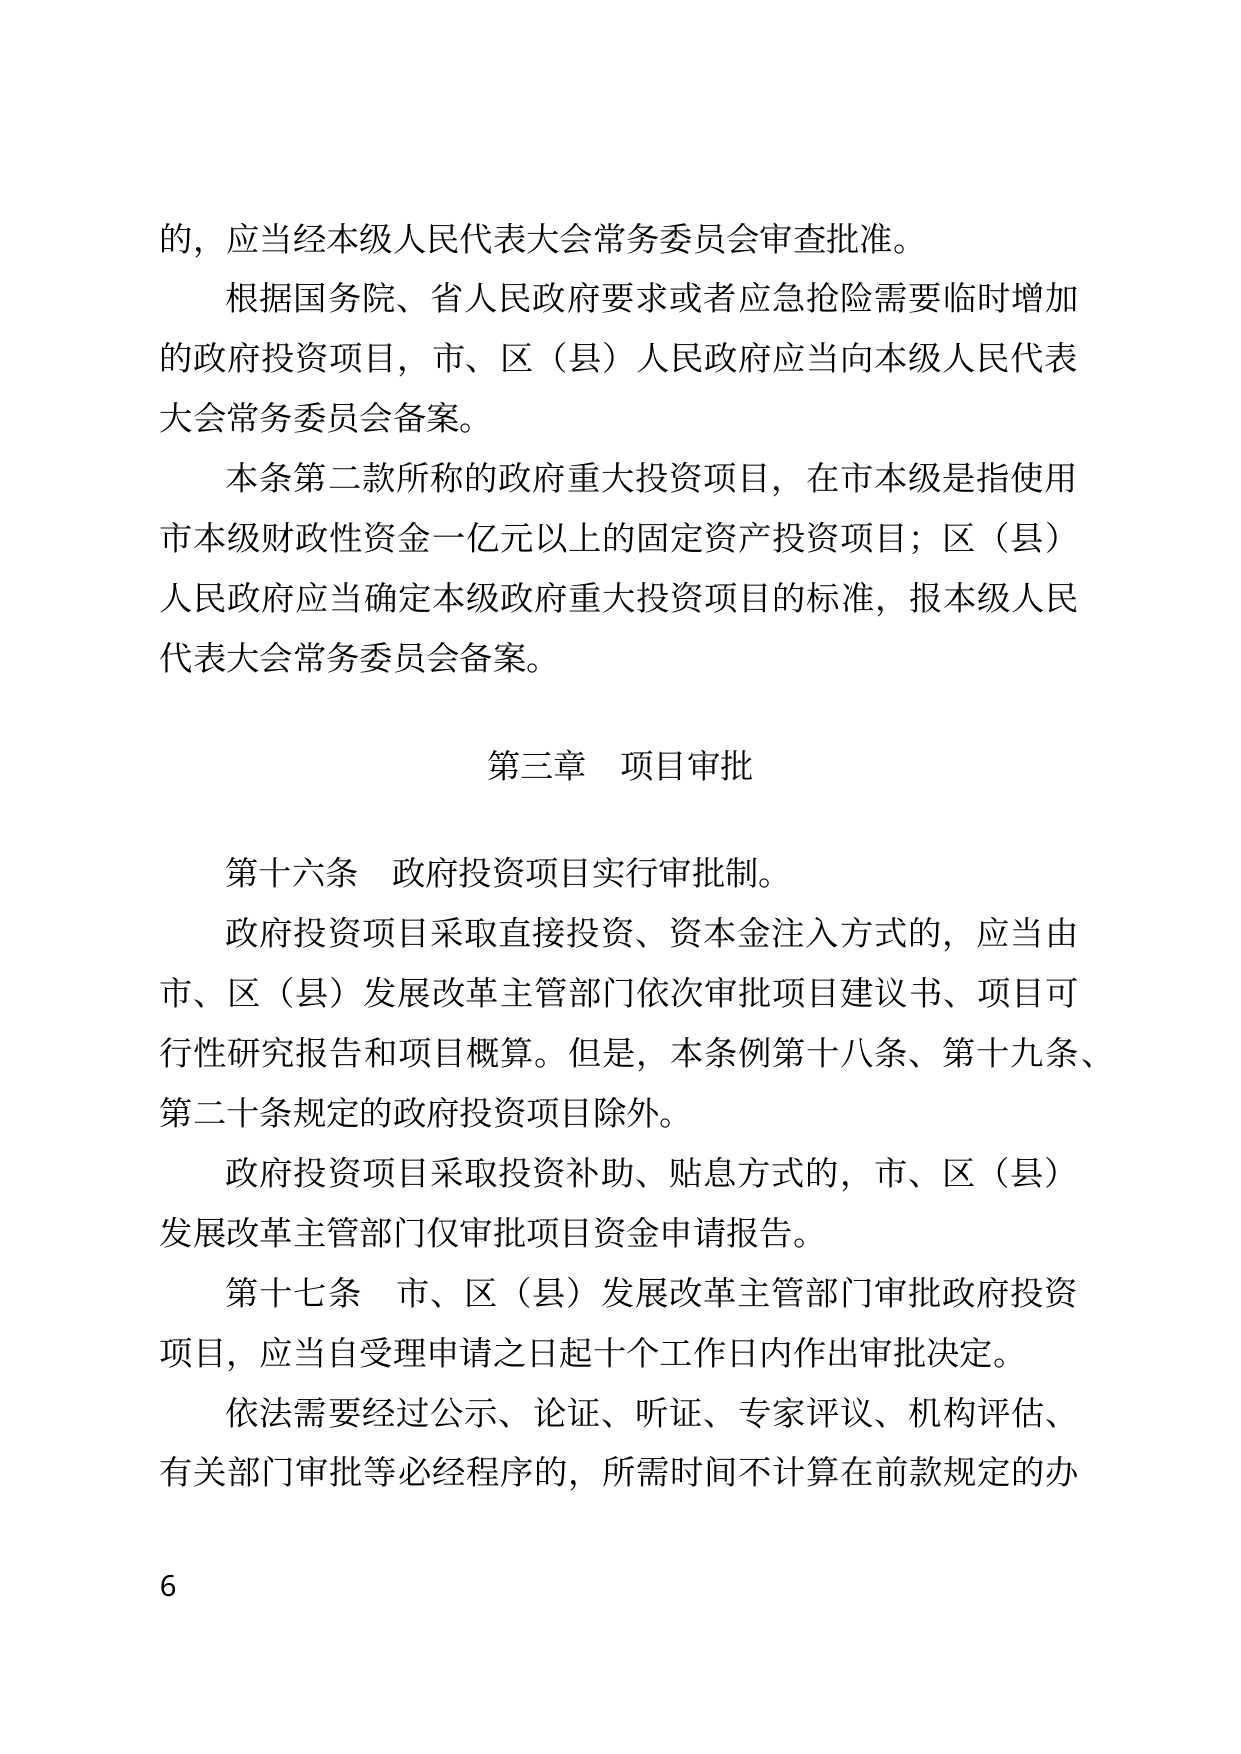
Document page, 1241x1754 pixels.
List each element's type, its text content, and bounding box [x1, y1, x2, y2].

text 政府投资项目采取直接投资、资本金注入方式的，应当由市、区（县）发展改革主管部门依次审批项目建议书、项目可行性研究报告和项目概算。但是，本条例第十八条、第十九条、第二十条规定的政府投资项目除外。 [159, 907, 1081, 1135]
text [159, 1387, 1081, 1494]
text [159, 213, 1081, 261]
text 第十七条 市、区（县）发展改革主管部门审批政府投资项目，应当自受理申请之日起十个工作日内作出审批决定。 [159, 1267, 1081, 1374]
text 本条第二款所称的政府重大投资项目，在市本级是指使用市本级财政性资金一亿元以上的固定资产投资项目；区（县）人民政府应当确定本级政府重大投资项目的标准，报本级人民代表大会常务委员会备案。 [159, 452, 1081, 680]
text 第三章 项目审批 [159, 740, 1081, 788]
text 政府投资项目采取投资补助、贴息方式的，市、区（县）发展改革主管部门仅审批项目资金申请报告。 [159, 1147, 1081, 1255]
text 根据国务院、省人民政府要求或者应急抢险需要临时增加的政府投资项目，市、区（县）人民政府应当向本级人民代表大会常务委员会备案。 [159, 272, 1081, 440]
text 第十六条 政府投资项目实行审批制。 [159, 847, 1081, 895]
